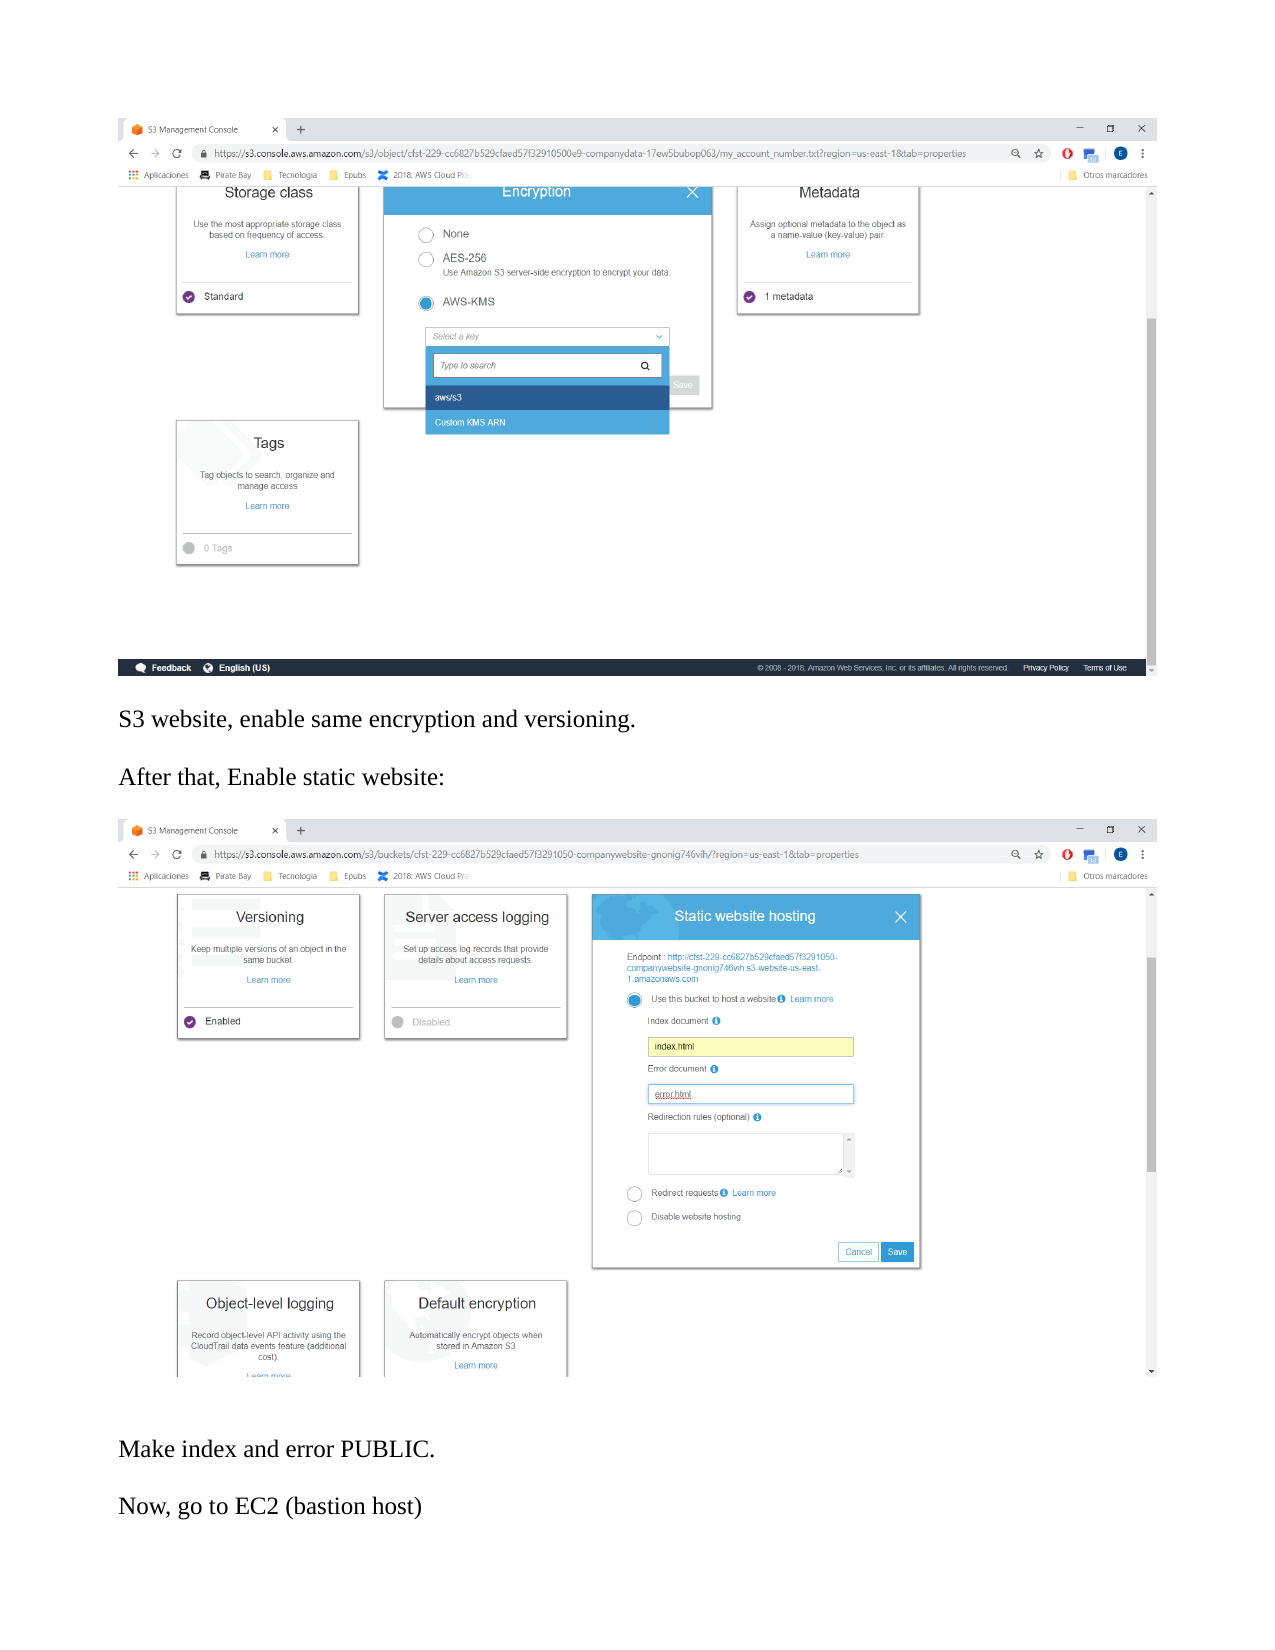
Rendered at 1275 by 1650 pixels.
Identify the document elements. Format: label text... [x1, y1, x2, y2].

picture [118, 819, 1157, 1377]
text S3 website, enable same encryption and versioning. [118, 704, 1157, 733]
text Make index and error PUBLIC. [118, 1434, 1157, 1463]
text Now, go to EC2 (bastion host) [118, 1491, 1157, 1520]
text After that, Enable static website: [118, 762, 1157, 790]
picture [118, 118, 1157, 676]
